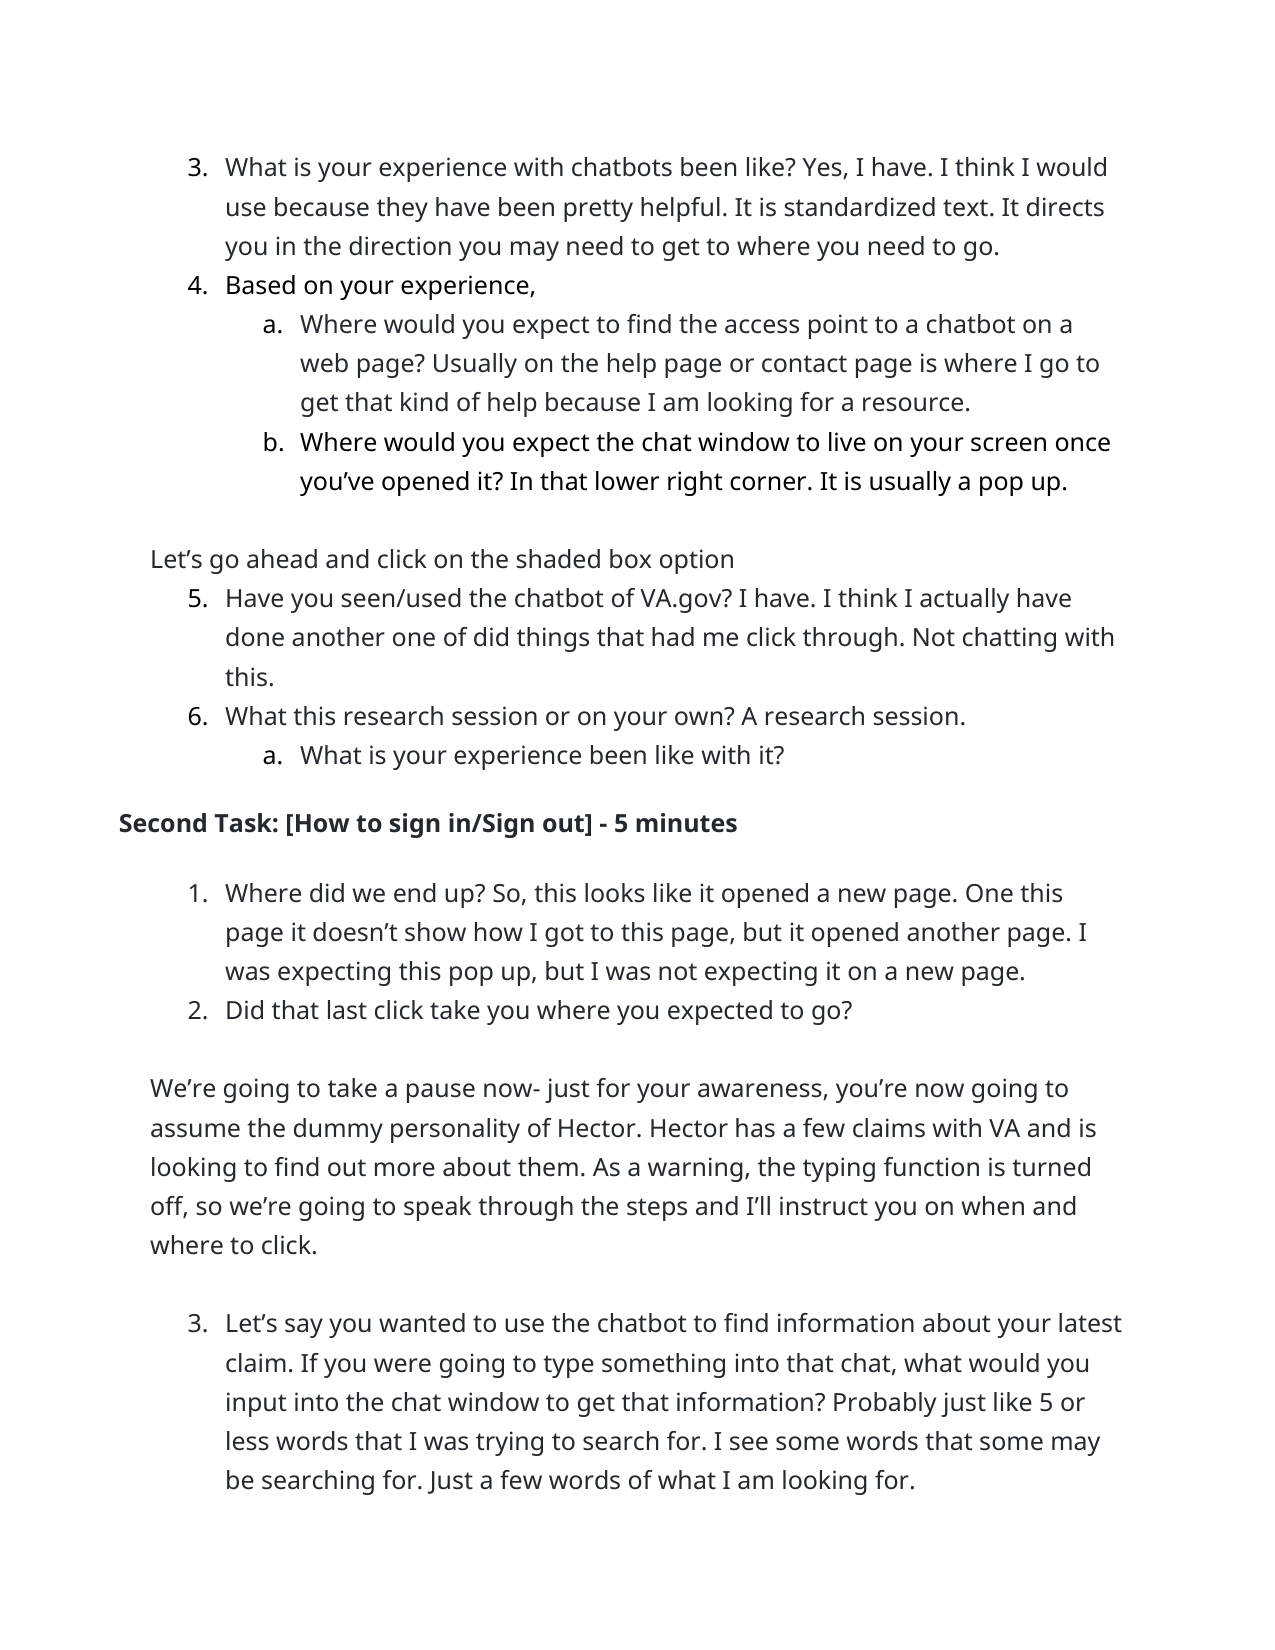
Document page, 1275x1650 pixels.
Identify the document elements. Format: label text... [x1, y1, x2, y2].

list Where did we end up? So, this looks like it opened a new page. One this page it doesn’t show how I got to this page, but it opened another page. I was expecting this pop up, but I was not expecting it on a new page. [187, 875, 1125, 988]
list Let’s say you wanted to use the chatbot to find information about your latest claim. If you were going to type something into that chat, what would you input into the chat window to get that information? Probably just like 5 or less words that I was trying to search for. I see some words that some may be searching for. Just a few words of what I am looking for. [187, 1306, 1125, 1497]
list What this research session or on your own? A research session. [187, 698, 1125, 732]
list Have you seen/used the chatbot of VA.gov? I have. I think I actually have done another one of did things that had me click through. Not chatting with this. [187, 581, 1125, 693]
text Let’s go ahead and click on the shaded box option [150, 542, 1125, 576]
text We’re going to take a pause now- just for your awareness, you’re now going to assume the dummy personality of Hector. Hector has a few claims with VA and is looking to find out more about them. As a warning, the typing function is turned off, so we’re going to speak through the steps and I’ll instruct you on when and where to click. [150, 1071, 1125, 1262]
list Did that last click take you where you expected to go? [187, 993, 1125, 1027]
list Based on your experience, [187, 267, 1125, 302]
list Where would you expect to find the access point to a chatbot on a web page? Usually on the help page or contact page is where I go to get that kind of help because I am looking for a resource. [262, 307, 1125, 419]
list What is your experience been like with it? [262, 737, 1125, 772]
subtitle Second Task: [How to sign in/Sign out] - 5 minutes [119, 806, 1125, 850]
list What is your experience with chatbots been like? Yes, I have. I think I would use because they have been pretty helpful. It is standardized text. It directs you in the direction you may need to get to where you need to go. [187, 150, 1125, 262]
list Where would you expect the chat window to live on your screen once you’ve opened it? In that lower right corner. It is usually a pop up. [262, 424, 1125, 497]
